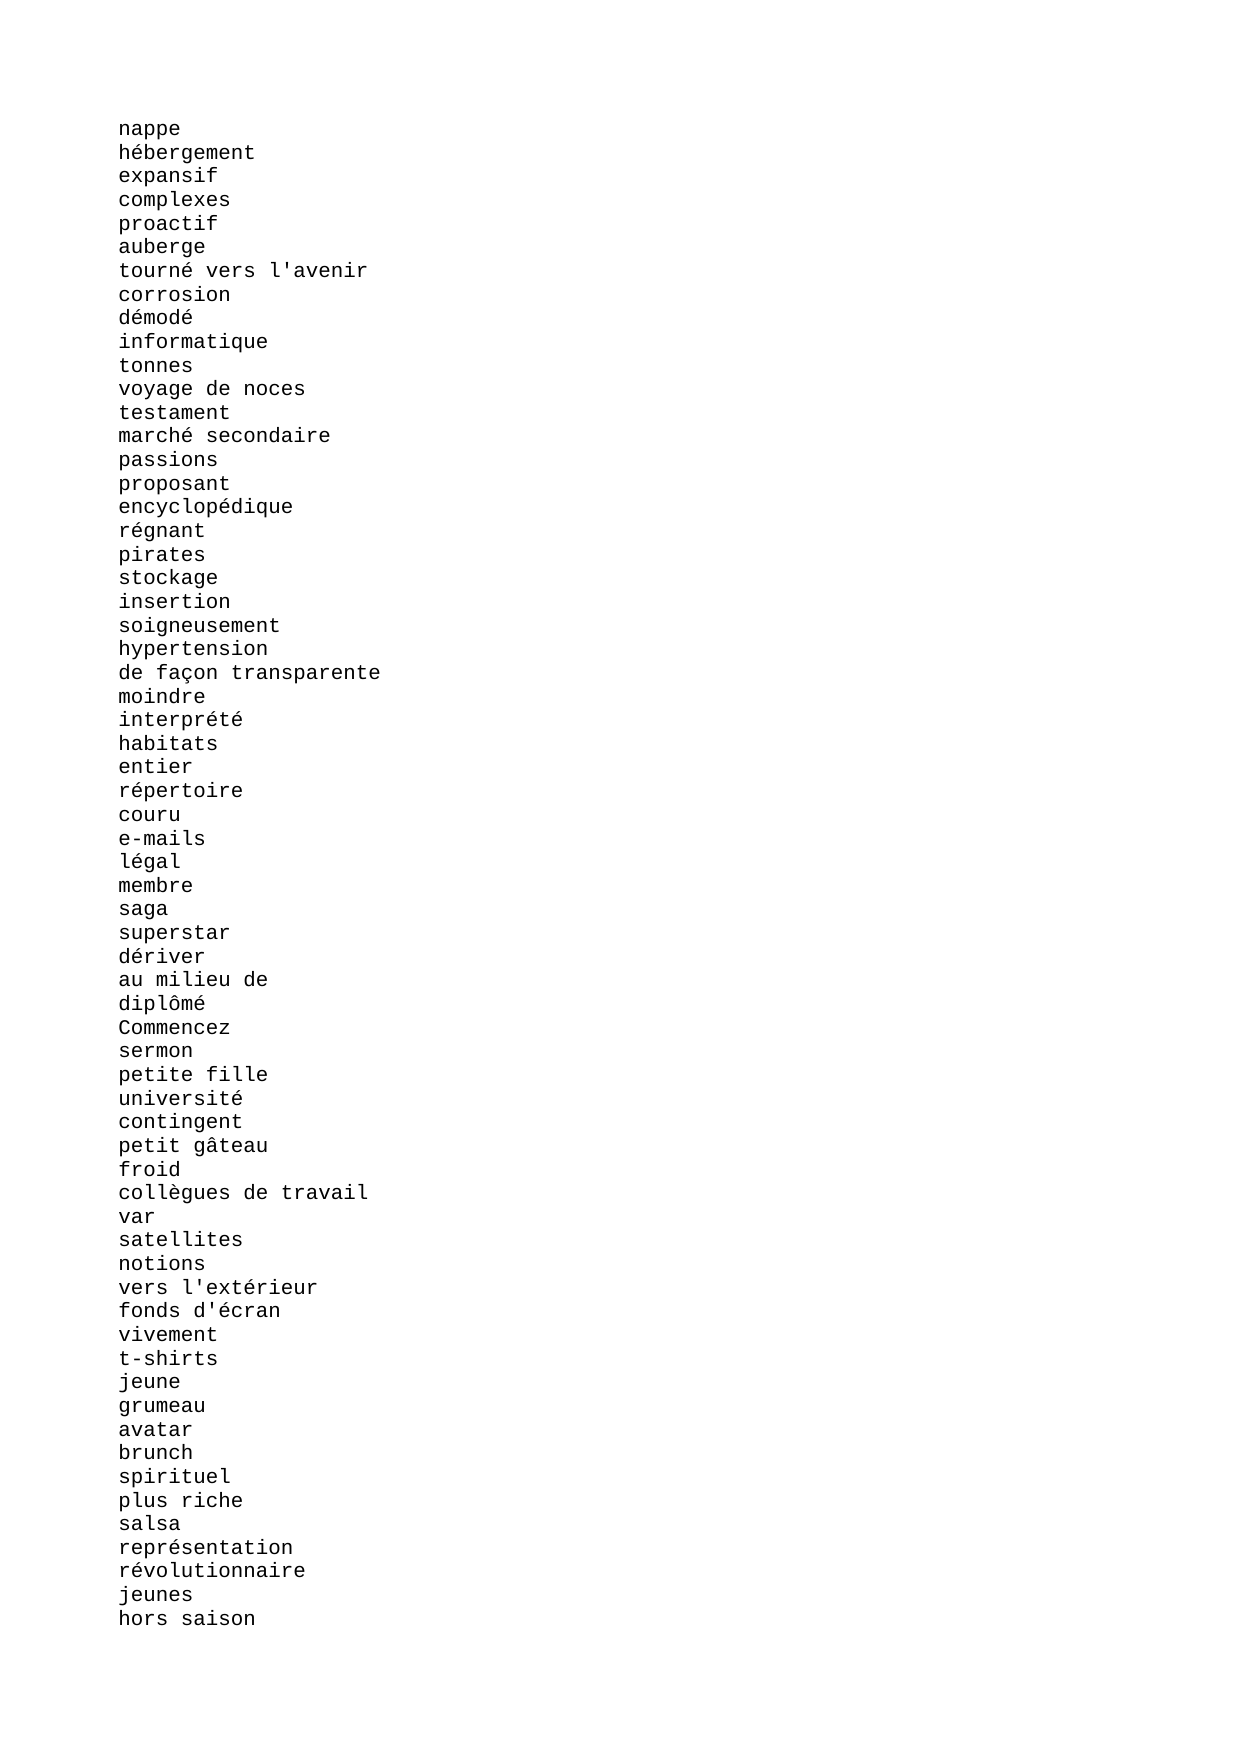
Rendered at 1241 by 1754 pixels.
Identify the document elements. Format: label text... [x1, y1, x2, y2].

text petite fille [118, 1064, 1122, 1088]
text grumeau [118, 1395, 1122, 1419]
text satellites [118, 1229, 1122, 1253]
text membre [118, 875, 1122, 898]
text brunch [118, 1442, 1122, 1466]
text dériver [118, 946, 1122, 969]
text tourné vers l'avenir [118, 260, 1122, 284]
text contingent [118, 1111, 1122, 1135]
text marché secondaire [118, 426, 1122, 449]
text entier [118, 757, 1122, 780]
text corrosion [118, 284, 1122, 307]
text habitats [118, 733, 1122, 757]
text régnant [118, 520, 1122, 544]
text superstar [118, 922, 1122, 946]
text pirates [118, 544, 1122, 567]
text expansif [118, 165, 1122, 189]
text collègues de travail [118, 1182, 1122, 1206]
text au milieu de [118, 969, 1122, 993]
text hébergement [118, 142, 1122, 165]
text vivement [118, 1324, 1122, 1348]
text complexes [118, 189, 1122, 213]
text nappe [118, 118, 1122, 142]
text salsa [118, 1513, 1122, 1537]
text auberge [118, 236, 1122, 260]
text Commencez [118, 1017, 1122, 1040]
text vers l'extérieur [118, 1277, 1122, 1300]
text encyclopédique [118, 496, 1122, 520]
text jeune [118, 1371, 1122, 1395]
text interprété [118, 709, 1122, 733]
text légal [118, 851, 1122, 875]
text diplômé [118, 993, 1122, 1017]
text représentation [118, 1537, 1122, 1561]
text proposant [118, 473, 1122, 496]
text saga [118, 898, 1122, 922]
text de façon transparente [118, 662, 1122, 686]
text soigneusement [118, 615, 1122, 638]
text testament [118, 402, 1122, 426]
text couru [118, 804, 1122, 827]
text voyage de noces [118, 378, 1122, 402]
text plus riche [118, 1489, 1122, 1513]
text jeunes [118, 1584, 1122, 1608]
text répertoire [118, 780, 1122, 804]
text petit gâteau [118, 1135, 1122, 1158]
text avatar [118, 1419, 1122, 1442]
text notions [118, 1253, 1122, 1277]
text stockage [118, 567, 1122, 591]
text t-shirts [118, 1348, 1122, 1371]
text insertion [118, 591, 1122, 615]
text démodé [118, 307, 1122, 331]
text proactif [118, 213, 1122, 236]
text tonnes [118, 354, 1122, 378]
text fonds d'écran [118, 1300, 1122, 1324]
text moindre [118, 686, 1122, 709]
text université [118, 1088, 1122, 1111]
text sermon [118, 1040, 1122, 1064]
text spirituel [118, 1466, 1122, 1489]
text e-mails [118, 827, 1122, 851]
text hors saison [118, 1608, 1122, 1631]
text froid [118, 1158, 1122, 1182]
text informatique [118, 331, 1122, 354]
text révolutionnaire [118, 1561, 1122, 1584]
text var [118, 1206, 1122, 1229]
text passions [118, 449, 1122, 473]
text hypertension [118, 638, 1122, 662]
